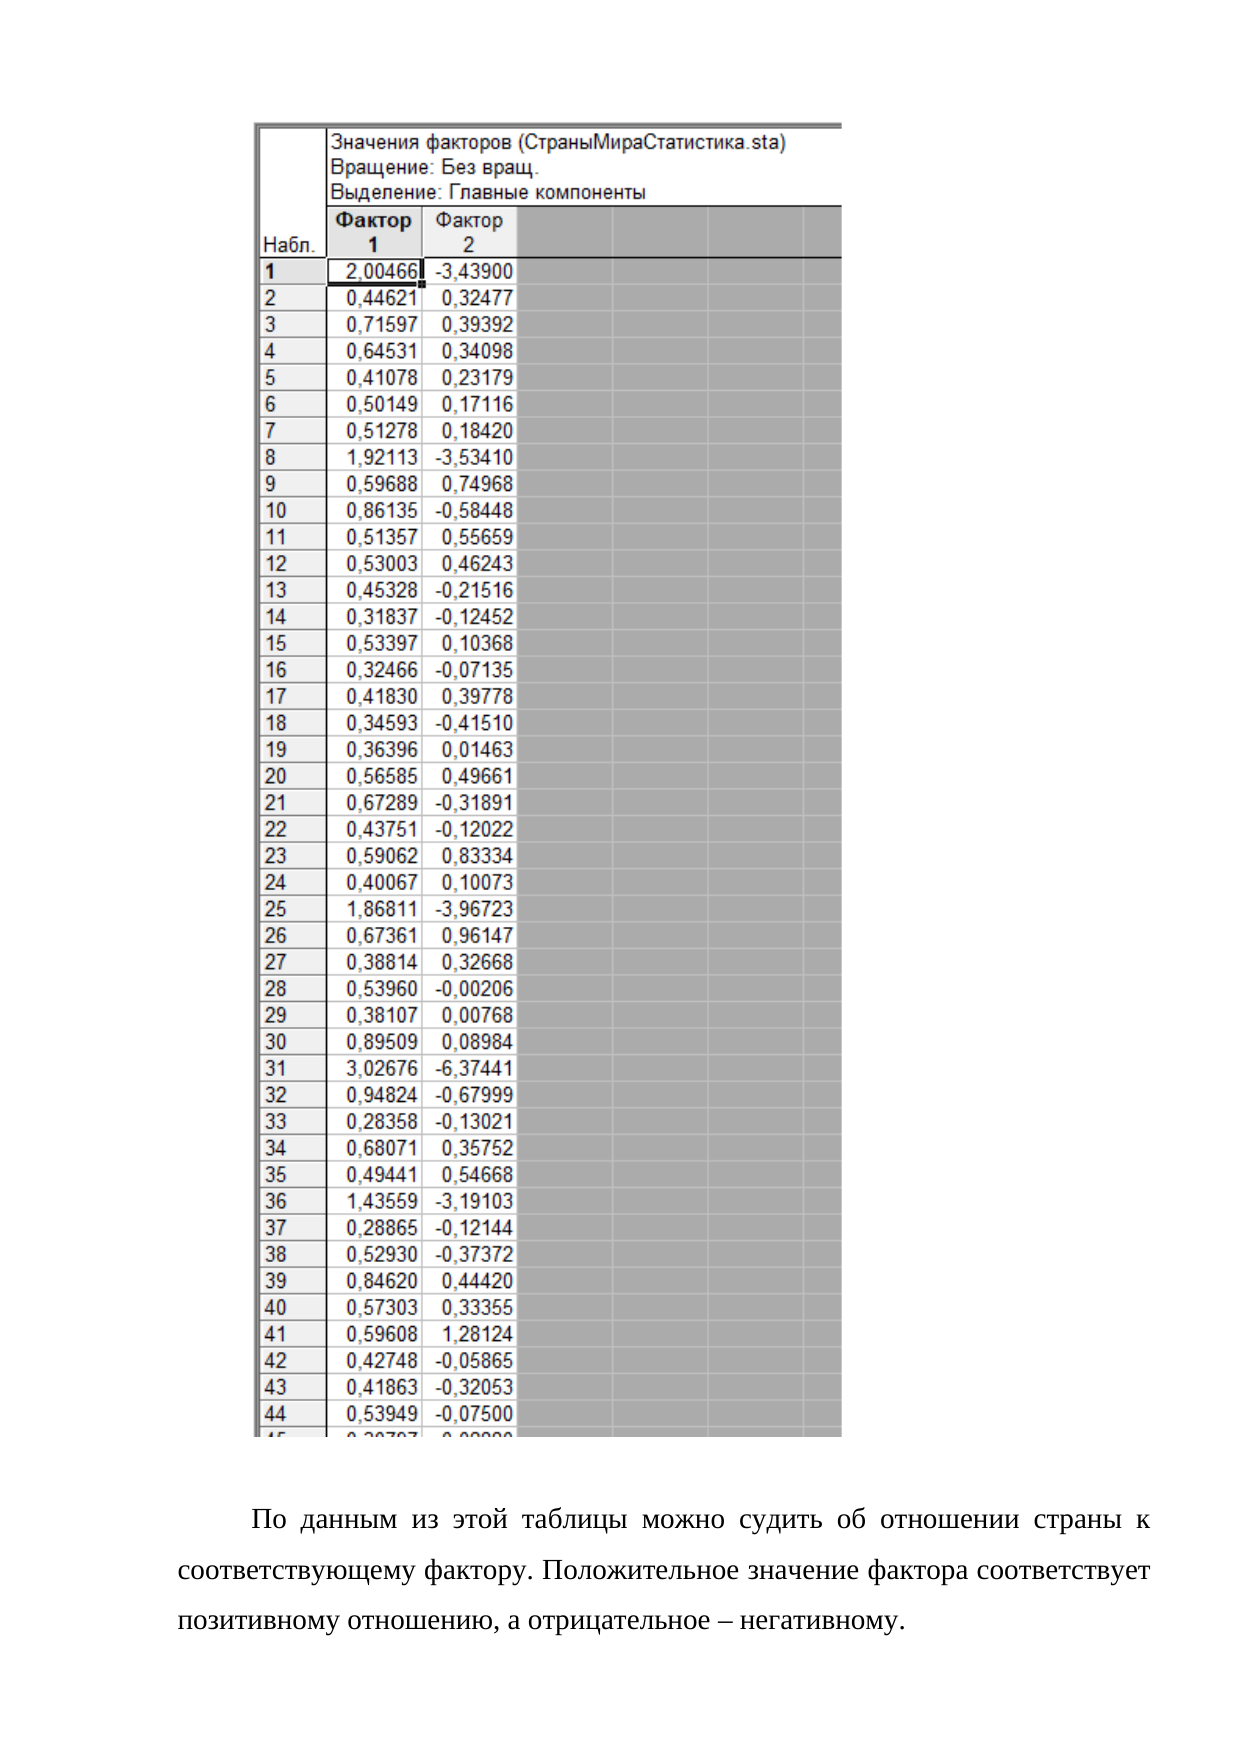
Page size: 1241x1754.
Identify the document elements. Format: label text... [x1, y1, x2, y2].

picture [251, 118, 842, 1437]
text По данным из этой таблицы можно судить об отношении страны к соответствующему фактору. Положительное значение фактора соответствует позитивному отношению, а отрицательное – негативному. [177, 1502, 1152, 1636]
